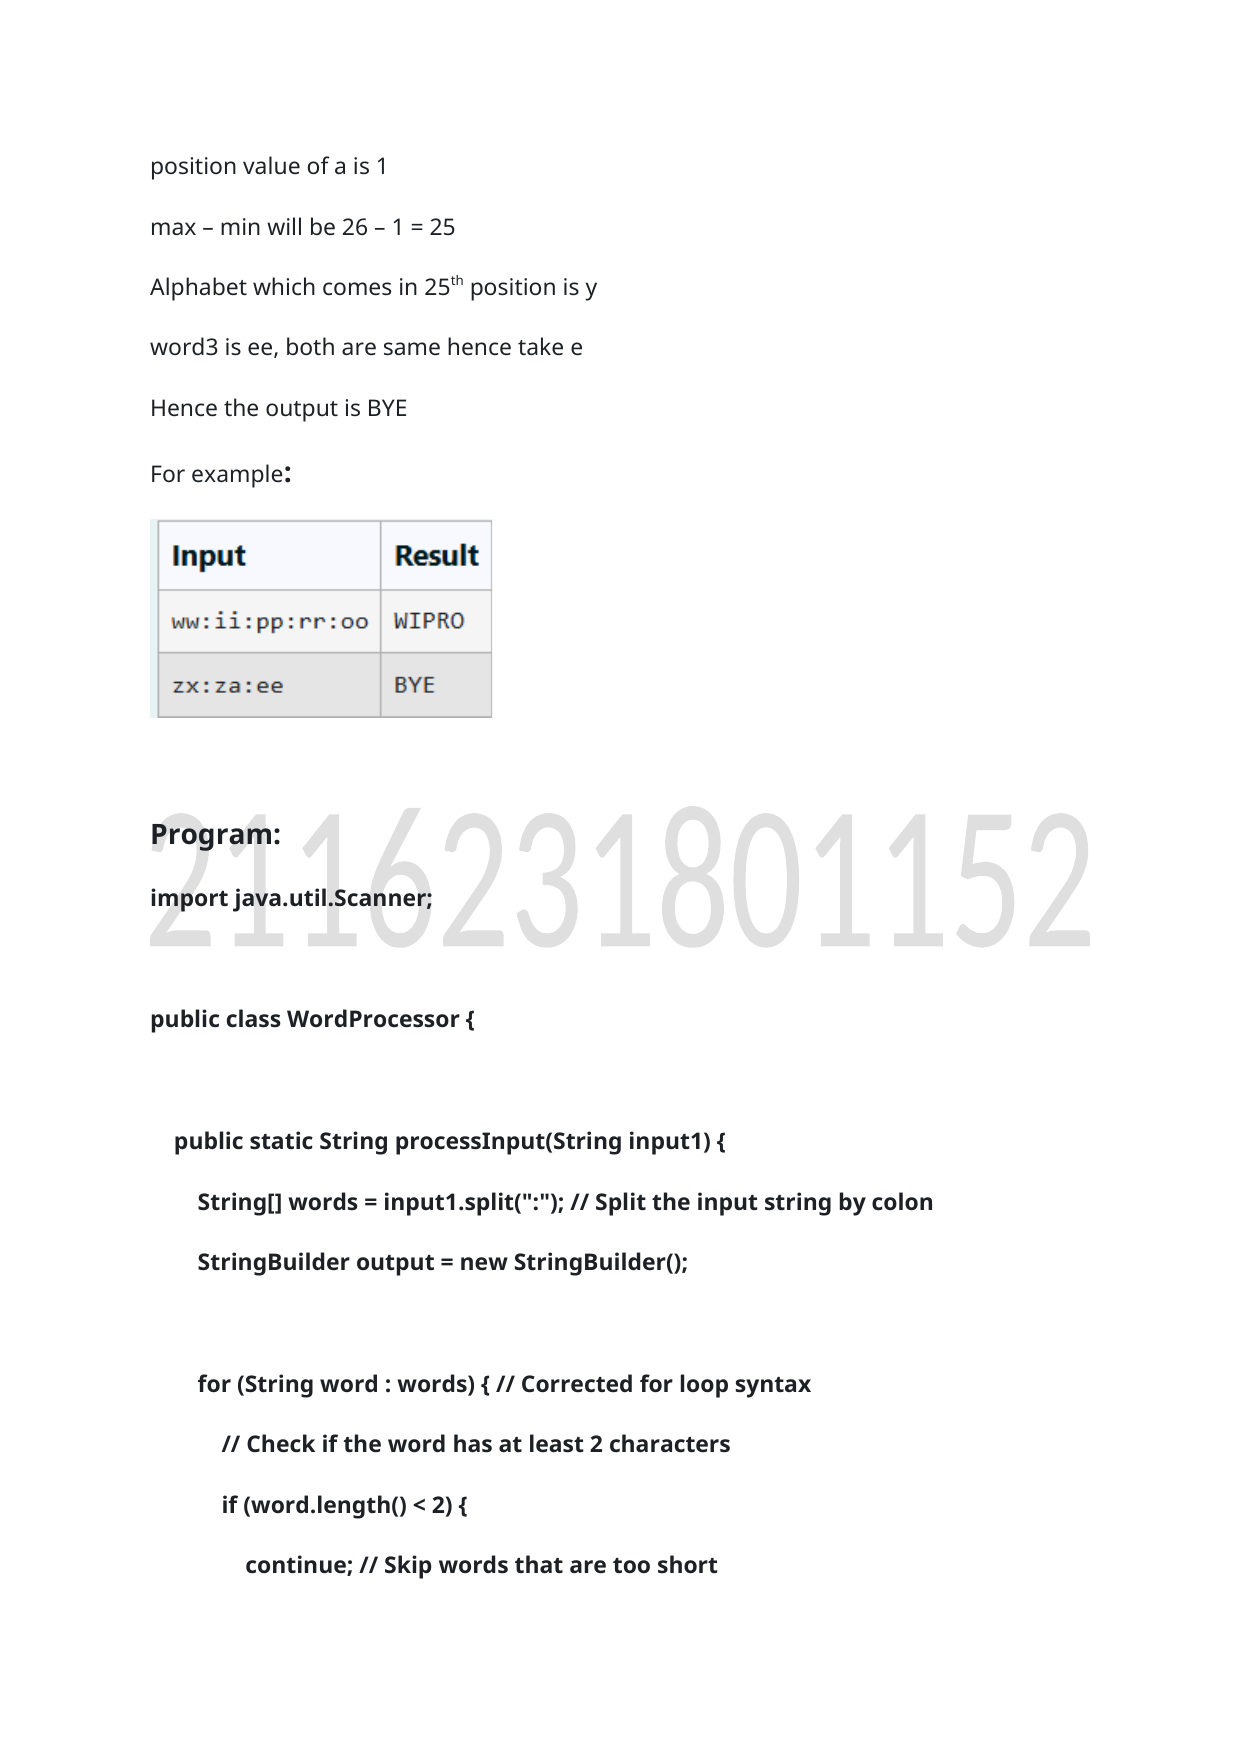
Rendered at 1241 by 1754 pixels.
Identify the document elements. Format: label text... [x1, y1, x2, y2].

picture [150, 519, 493, 718]
subtitle if (word.length() < 2) { [150, 1489, 1090, 1520]
subtitle public static String processInput(String input1) { [150, 1125, 1090, 1156]
subtitle Program: [150, 815, 1090, 853]
subtitle StringBuilder output = new StringBuilder(); [150, 1246, 1090, 1277]
subtitle public class WordProcessor { [150, 1003, 1090, 1034]
subtitle position value of a is 1 [150, 150, 1090, 181]
subtitle max – min will be 26 – 1 = 25 [150, 210, 1090, 242]
subtitle for (String word : words) { // Corrected for loop syntax [150, 1368, 1090, 1399]
subtitle word3 is ee, both are same hence take e [150, 331, 1090, 362]
subtitle import java.util.Scanner; [150, 882, 1090, 913]
subtitle continue; // Skip words that are too short [150, 1549, 1090, 1580]
subtitle String[] words = input1.split(":"); // Split the input string by colon [150, 1185, 1090, 1217]
subtitle Hence the output is BYE [150, 392, 1090, 423]
subtitle Alphabet which comes in 25th position is y [150, 271, 1090, 302]
subtitle For example: [150, 452, 1090, 490]
subtitle // Check if the word has at least 2 characters [150, 1428, 1090, 1459]
